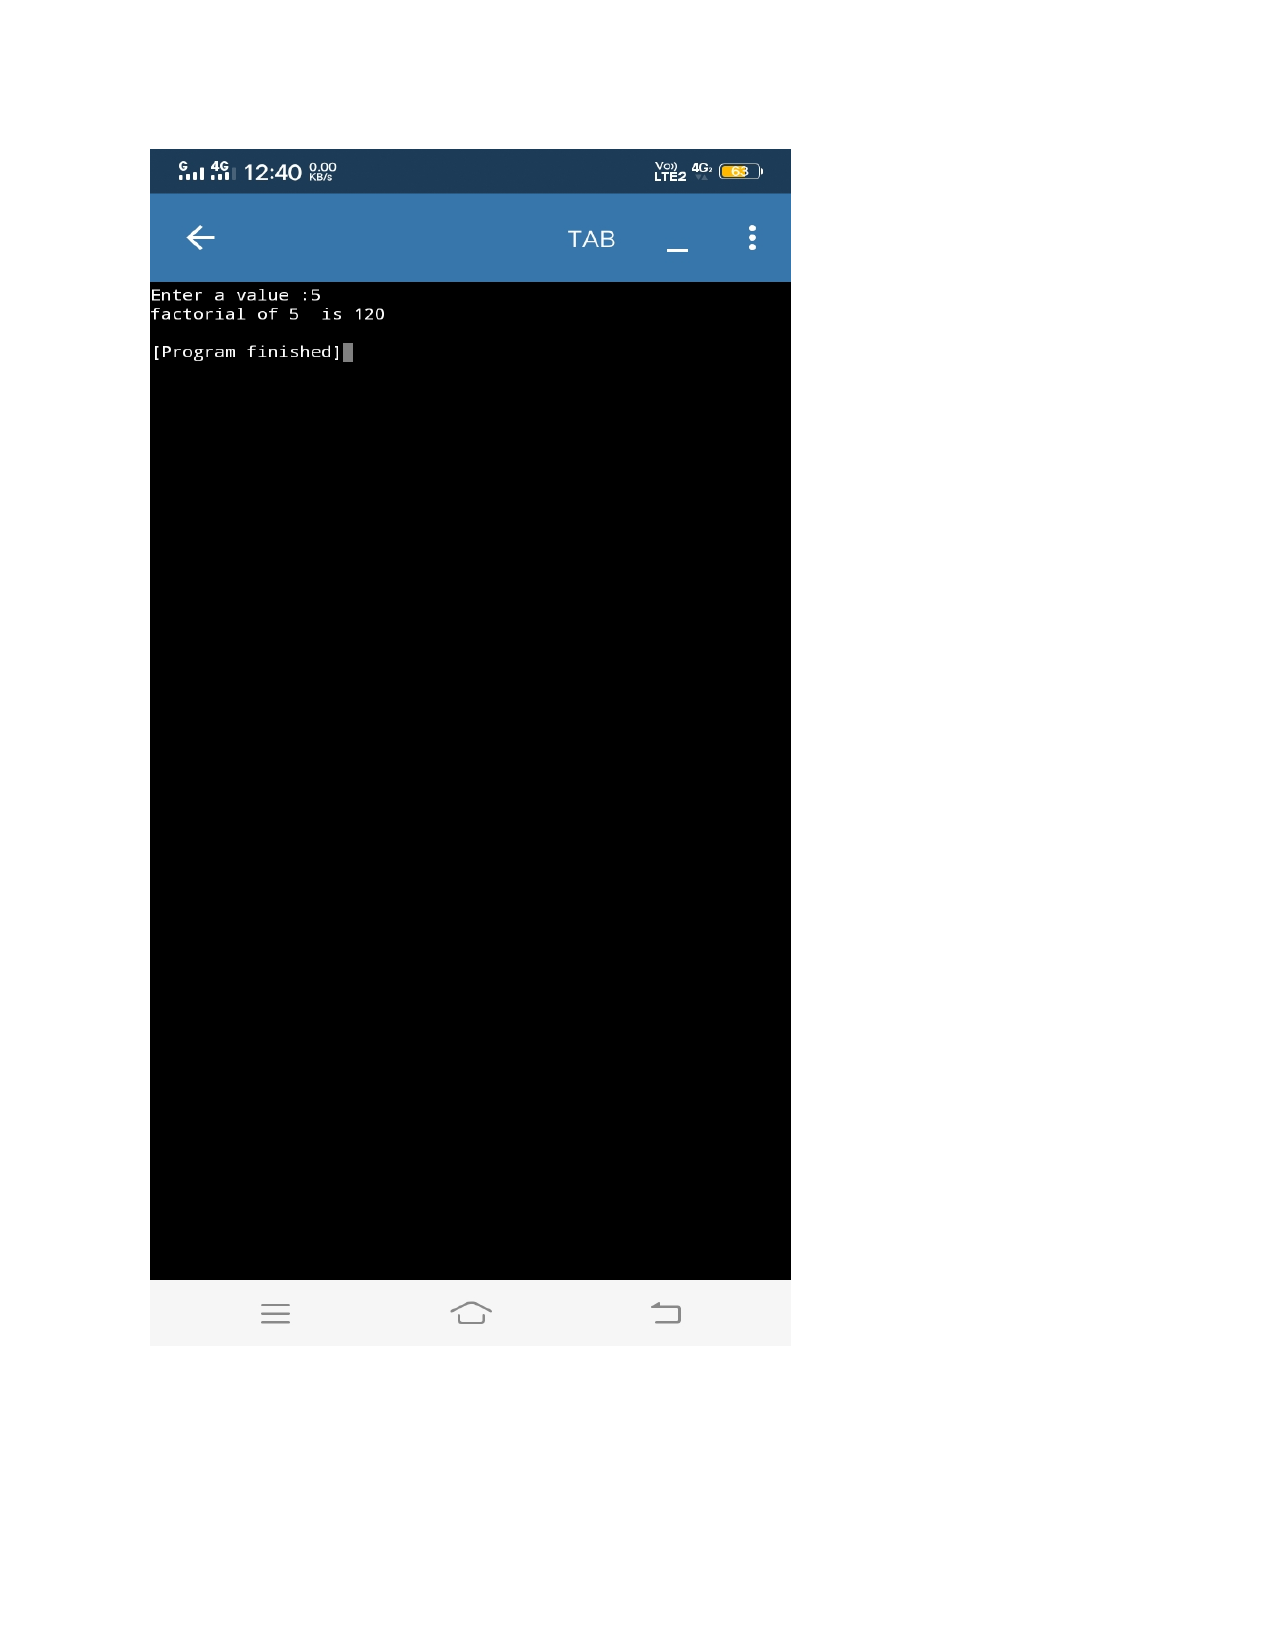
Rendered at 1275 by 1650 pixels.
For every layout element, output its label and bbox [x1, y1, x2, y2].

picture [150, 149, 791, 1346]
